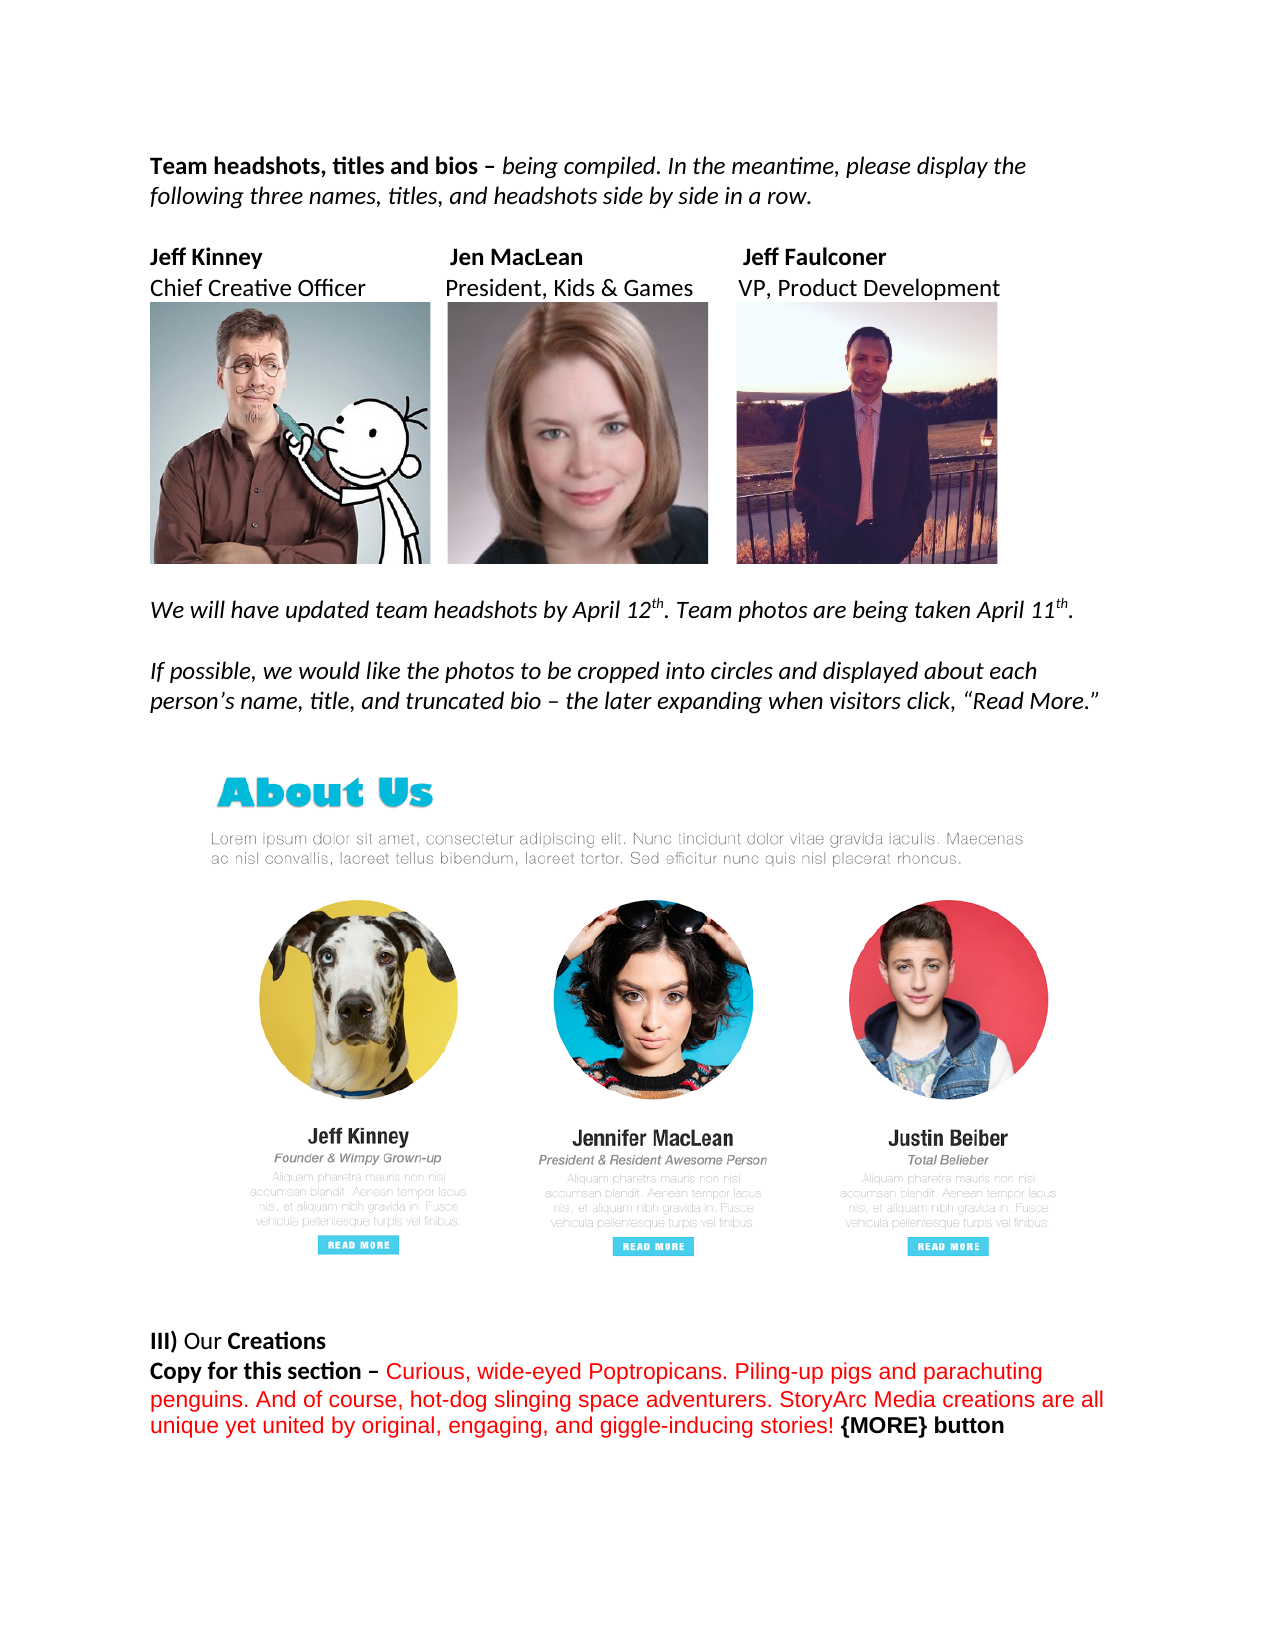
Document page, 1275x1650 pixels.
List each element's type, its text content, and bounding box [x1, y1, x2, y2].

picture [447, 302, 709, 564]
text Chief Creative Officer President, Kids & Games VP, Product Development [150, 272, 1125, 303]
text If possible, we would like the photos to be cropped into circles and displayed about each person’s name, title, and truncated bio – the later expanding when visitors click, “Read More.” [150, 655, 1125, 716]
picture [150, 746, 1123, 1295]
text Jeff Kinney Jen MacLean Jeff Faulconer [150, 242, 1125, 272]
text Copy for this section – Curious, wide-eyed Poptropicans. Piling-up pigs and parachuting penguins. And of course, hot-dog slinging space adventurers. StoryArc Media creations are all unique yet united by original, engaging, and giggle-inducing stories! {MORE} button [150, 1356, 1125, 1439]
text We will have updated team headshots by April 12th. Team photos are being taken April 11th. [150, 594, 1125, 624]
picture [736, 302, 998, 564]
text Team headshots, titles and bios – being compiled. In the meantime, please display the following three names, titles, and headshots side by side in a row. [150, 150, 1125, 211]
text III) Our Creations [150, 1325, 1125, 1356]
picture [150, 302, 431, 564]
